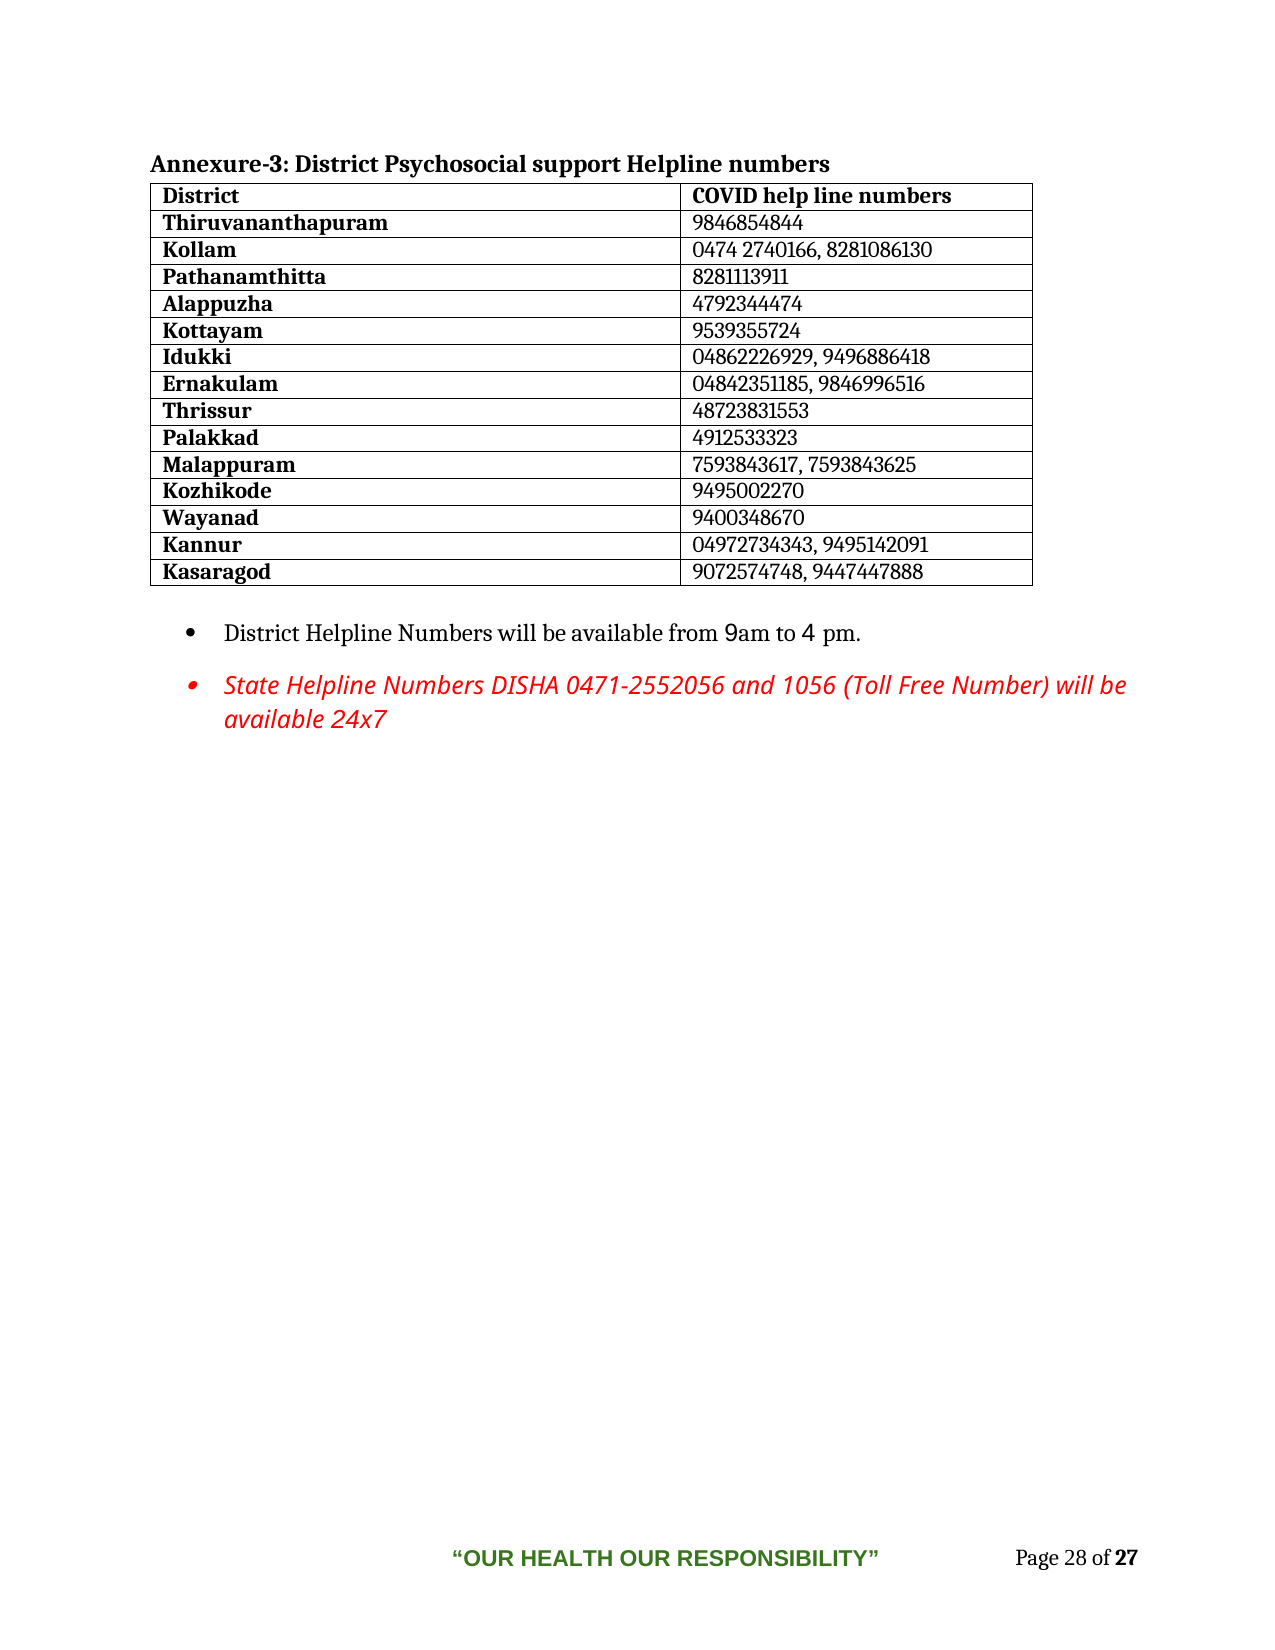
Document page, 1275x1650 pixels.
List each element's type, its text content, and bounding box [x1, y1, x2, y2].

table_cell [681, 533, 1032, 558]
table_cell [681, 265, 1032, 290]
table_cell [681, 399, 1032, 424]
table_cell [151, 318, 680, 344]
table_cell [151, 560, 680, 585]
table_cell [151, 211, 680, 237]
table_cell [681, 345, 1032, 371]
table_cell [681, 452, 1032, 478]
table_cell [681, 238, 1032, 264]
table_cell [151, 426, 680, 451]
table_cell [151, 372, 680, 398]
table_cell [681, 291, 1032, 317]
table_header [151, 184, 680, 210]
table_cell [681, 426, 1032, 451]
list State Helpline Numbers DISHA 0471-2552056 and 1056 (Toll Free Number) will be available 24x7 [186, 667, 1202, 736]
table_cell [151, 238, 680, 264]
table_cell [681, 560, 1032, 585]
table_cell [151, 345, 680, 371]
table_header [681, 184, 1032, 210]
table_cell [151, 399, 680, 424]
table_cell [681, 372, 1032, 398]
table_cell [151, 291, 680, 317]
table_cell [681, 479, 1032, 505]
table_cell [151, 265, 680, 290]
text Annexure-3: District Psychosocial support Helpline numbers [150, 150, 1202, 179]
list District Helpline Numbers will be available from 9am to 4 pm. [186, 618, 1202, 648]
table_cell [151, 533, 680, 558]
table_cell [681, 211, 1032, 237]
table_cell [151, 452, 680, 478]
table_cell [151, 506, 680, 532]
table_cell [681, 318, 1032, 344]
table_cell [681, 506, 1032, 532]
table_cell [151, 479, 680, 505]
